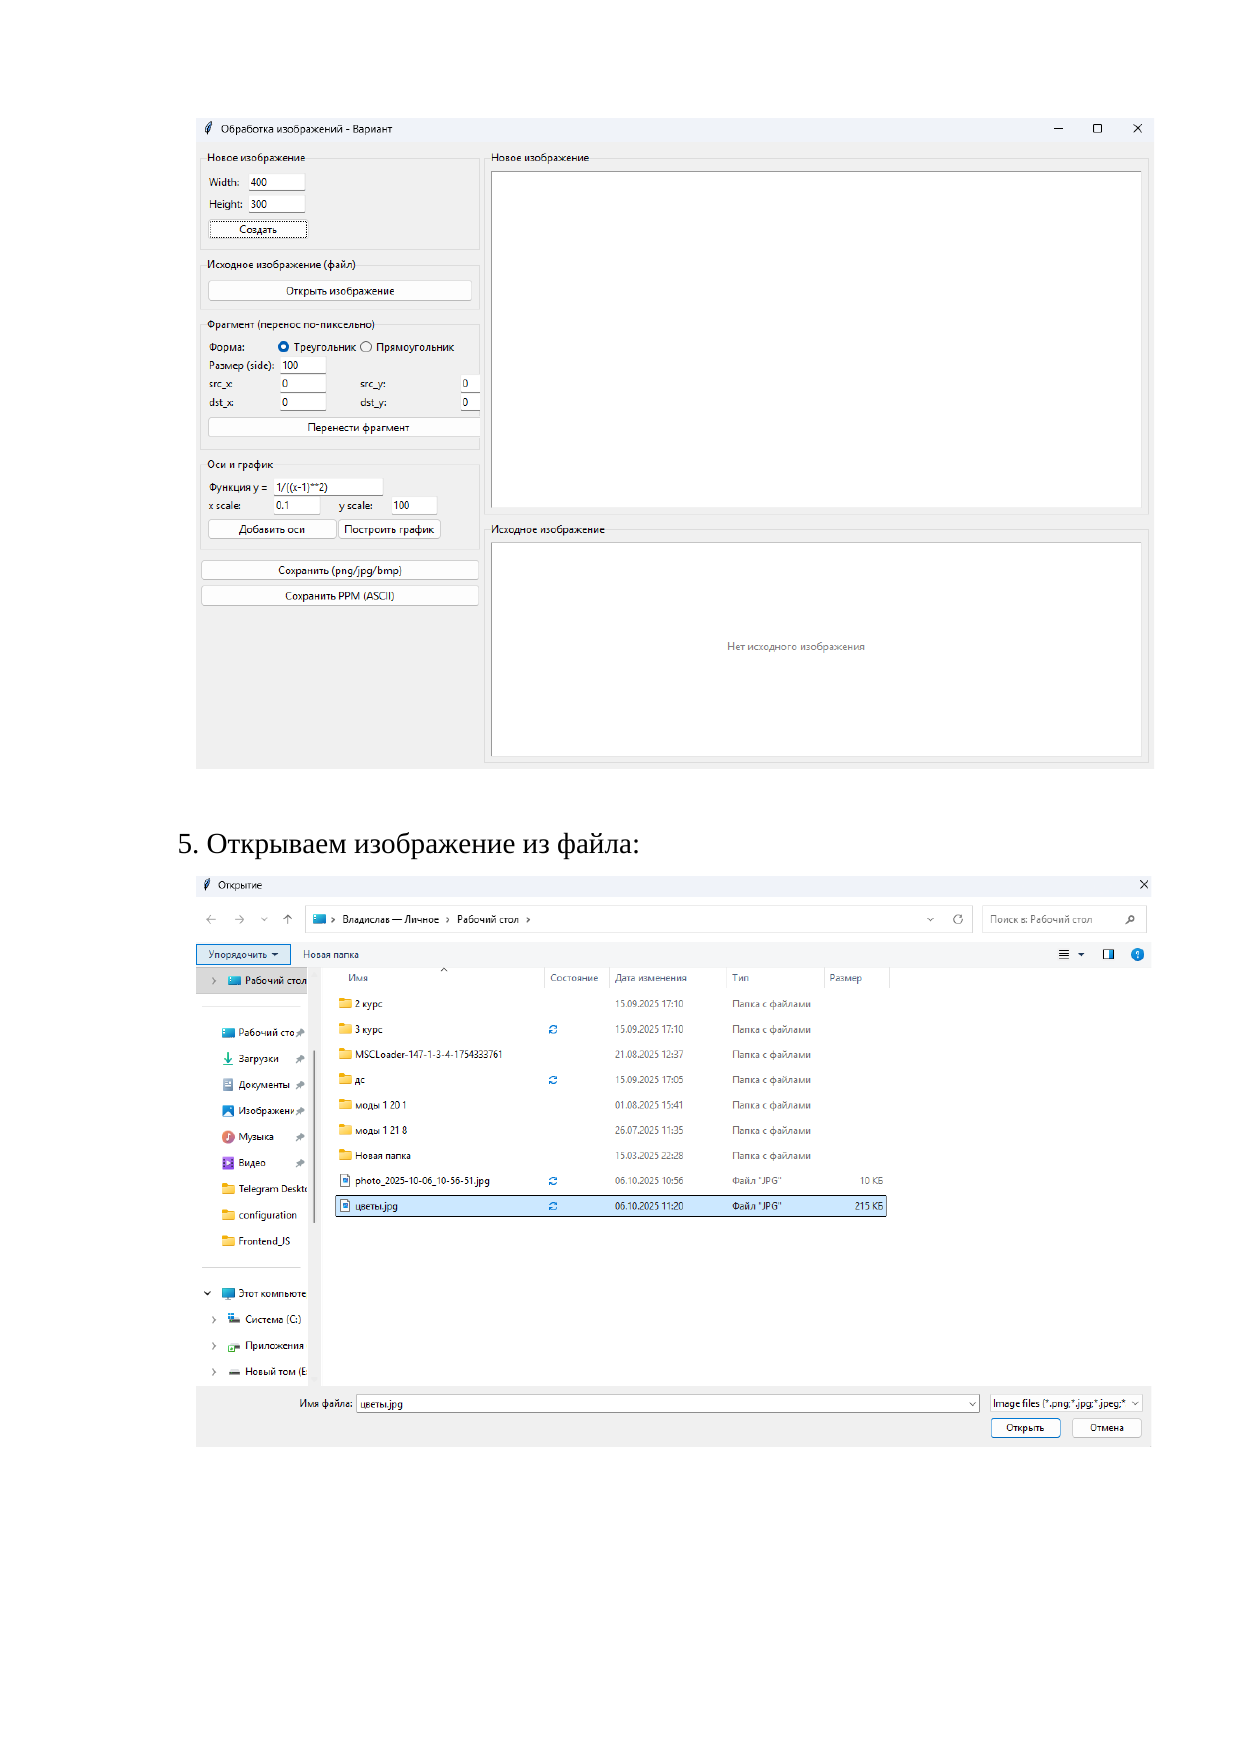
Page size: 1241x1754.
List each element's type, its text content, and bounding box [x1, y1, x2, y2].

text 5. Открываем изображение из файла: [177, 826, 1152, 859]
